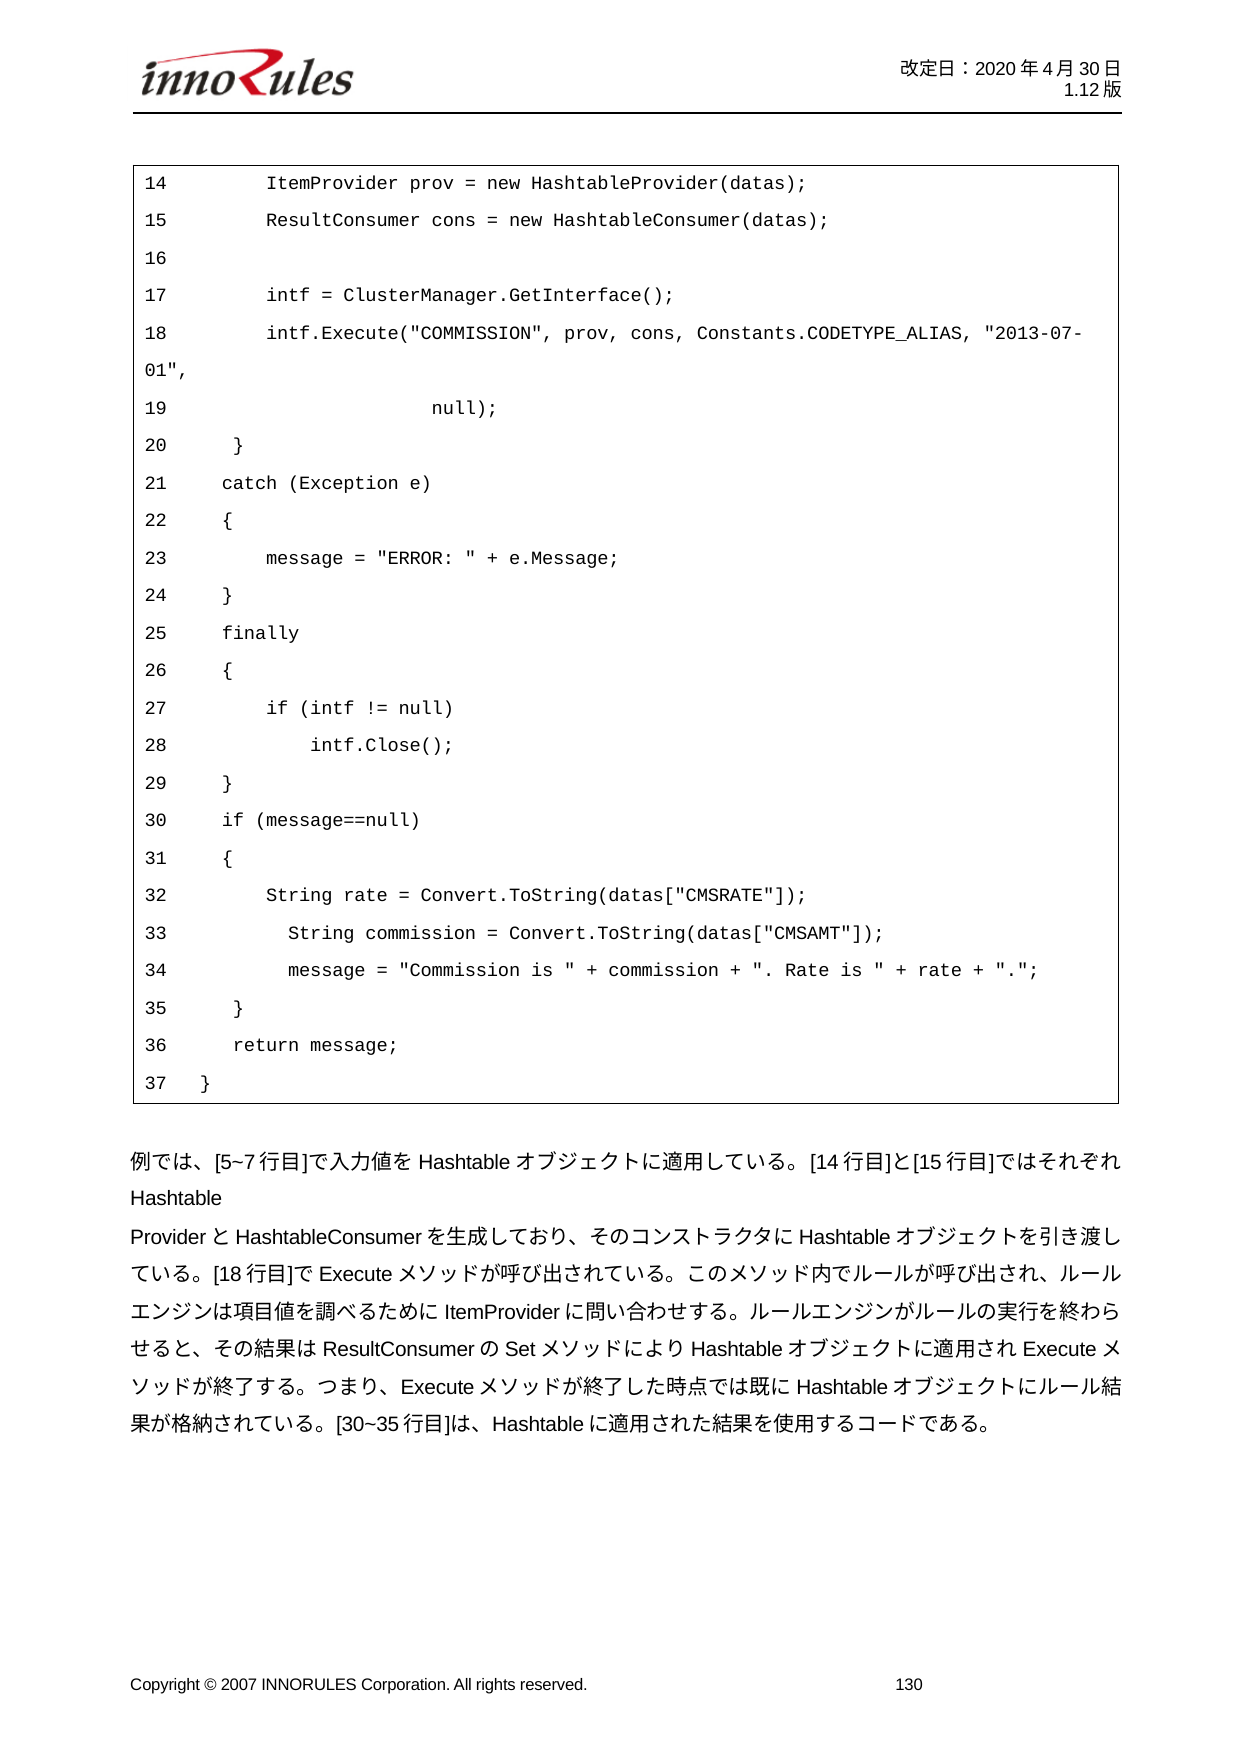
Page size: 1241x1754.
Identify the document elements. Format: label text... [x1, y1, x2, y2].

picture [126, 46, 365, 101]
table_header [134, 166, 1118, 1103]
text 例では、5~7行目で入力値をHashtableオブジェクトに適用している。14行目と15行目ではそれぞれHashtable [130, 1142, 1122, 1217]
text ProviderとHashtableConsumerを生成しており、そのコンストラクタにHashtableオブジェクトを引き渡している。18行目でExecuteメソッドが呼び出されている。このメソッド内でルールが呼び出され、ルールエンジンは項目値を調べるためにItemProviderに問い合わせする。ルールエンジンがルールの実行を終わらせると、その結果はResultConsumerのSetメソッドによりHashtableオブジェクトに適用されExecuteメソッドが終了する。つまり、Executeメソッドが終了した時点では既にHashtableオブジェクトにルール結果が格納されている。30~35行目は、Hashtableに適用された結果を使用するコードである。 [130, 1217, 1122, 1442]
